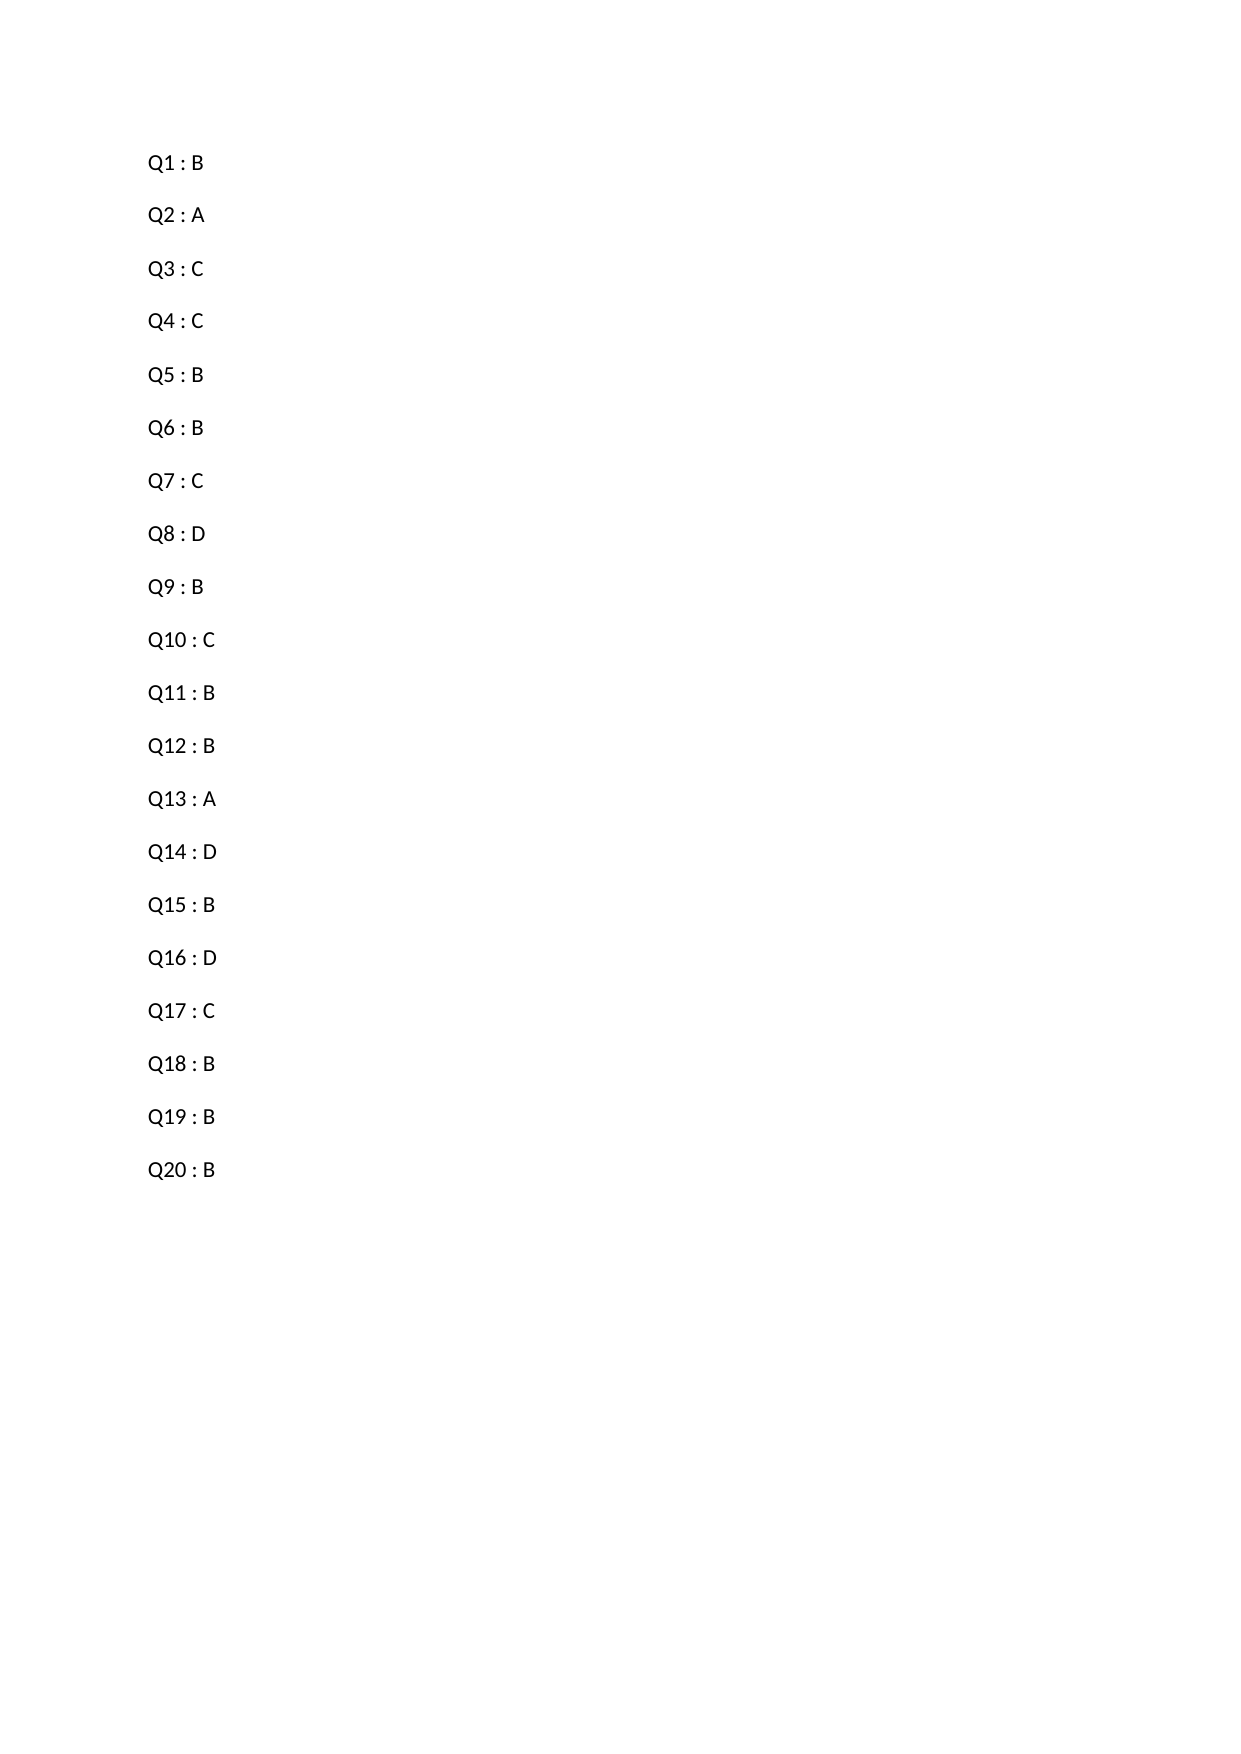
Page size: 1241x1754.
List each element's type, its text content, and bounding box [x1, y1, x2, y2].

text Q4 : C [148, 307, 1093, 335]
text Q13 : A [148, 784, 1093, 812]
text Q17 : C [148, 996, 1093, 1024]
text Q8 : D [148, 519, 1093, 547]
text Q15 : B [148, 890, 1093, 918]
text Q3 : C [148, 254, 1093, 282]
text Q10 : C [148, 625, 1093, 653]
text Q6 : B [148, 413, 1093, 441]
text Q11 : B [148, 678, 1093, 706]
text Q12 : B [148, 731, 1093, 759]
text Q19 : B [148, 1102, 1093, 1130]
text Q1 : B [148, 148, 1093, 176]
text Q5 : B [148, 360, 1093, 388]
text Q16 : D [148, 943, 1093, 971]
text Q20 : B [148, 1155, 1093, 1183]
text Q2 : A [148, 201, 1093, 229]
text Q7 : C [148, 466, 1093, 494]
text Q14 : D [148, 837, 1093, 865]
text Q18 : B [148, 1049, 1093, 1077]
text Q9 : B [148, 572, 1093, 600]
